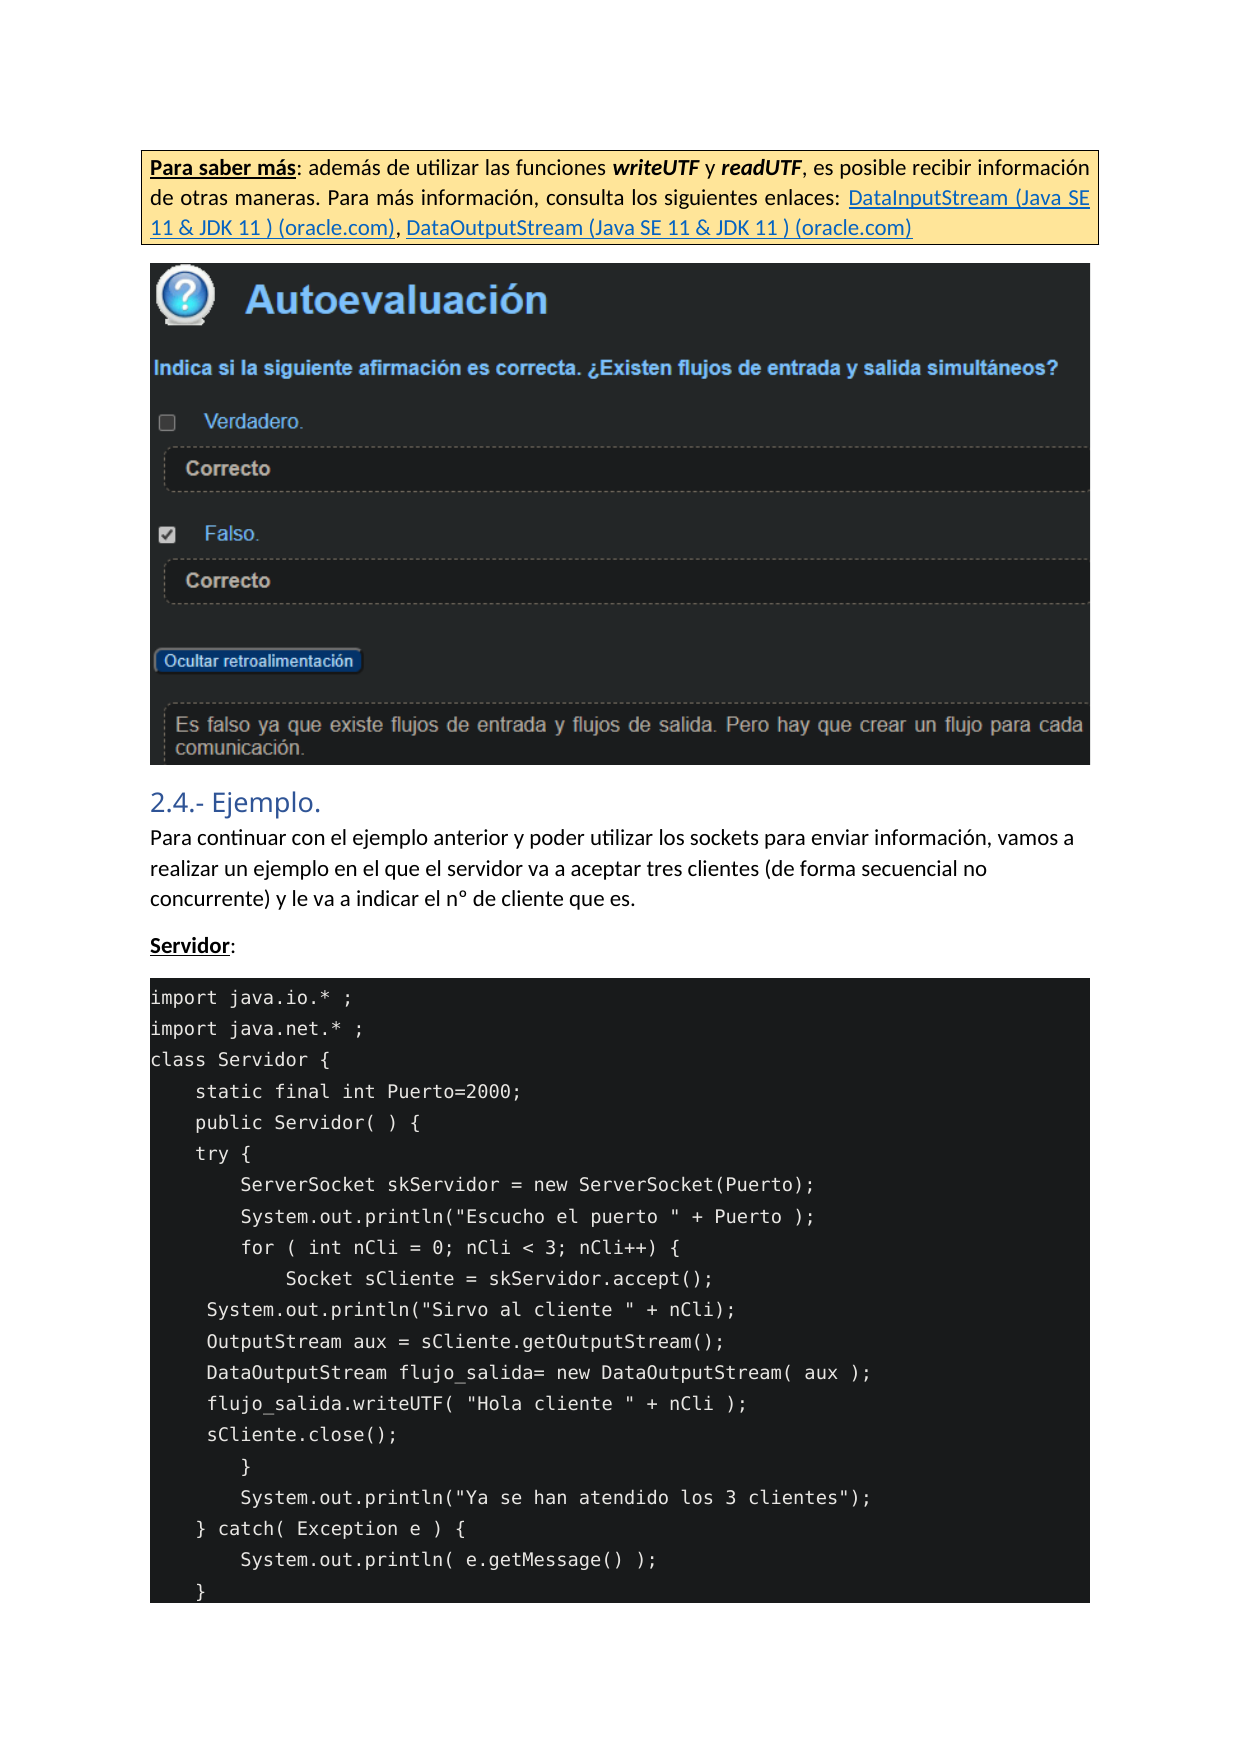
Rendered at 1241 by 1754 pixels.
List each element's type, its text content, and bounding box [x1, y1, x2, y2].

text class Servidor { [150, 1040, 1090, 1071]
text } catch( Exception e ) { [150, 1509, 1090, 1540]
text Servidor: [150, 931, 1090, 959]
text Para saber más: además de utilizar las funciones writeUTF y readUTF, es posible recibir información de otras maneras. Para más información, consulta los siguientes enlaces: DataInputStream (Java SE 11 & JDK 11 ) (oracle.com), DataOutputStream (Java SE 11 & JDK 11 ) (oracle.com) [142, 151, 1098, 244]
text try { [150, 1134, 1090, 1165]
subtitle 2.4.- Ejemplo. [150, 784, 1090, 821]
text static final int Puerto=2000; [150, 1071, 1090, 1103]
text ServerSocket skServidor = new ServerSocket(Puerto); [150, 1165, 1090, 1196]
text System.out.println("Sirvo al cliente " + nCli); [150, 1290, 1090, 1321]
picture [150, 263, 1091, 765]
text flujo_salida.writeUTF( "Hola cliente " + nCli ); [150, 1384, 1090, 1415]
text sCliente.close(); [150, 1415, 1090, 1446]
text } [150, 1446, 1090, 1478]
text DataOutputStream flujo_salida= new DataOutputStream( aux ); [150, 1353, 1090, 1384]
text import java.net.* ; [150, 1009, 1090, 1040]
text System.out.println("Escucho el puerto " + Puerto ); [150, 1196, 1090, 1228]
text public Servidor( ) { [150, 1103, 1090, 1134]
text Socket sCliente = skServidor.accept(); [150, 1259, 1090, 1290]
text } [150, 1571, 1090, 1603]
text OutputStream aux = sCliente.getOutputStream(); [150, 1321, 1090, 1353]
text System.out.println("Ya se han atendido los 3 clientes"); [150, 1478, 1090, 1509]
text Para continuar con el ejemplo anterior y poder utilizar los sockets para enviar información, vamos a realizar un ejemplo en el que el servidor va a aceptar tres clientes (de forma secuencial no concurrente) y le va a indicar el nº de cliente que es. [150, 823, 1090, 912]
text import java.io.* ; [150, 978, 1090, 1009]
text System.out.println( e.getMessage() ); [150, 1540, 1090, 1571]
text for ( int nCli = 0; nCli < 3; nCli++) { [150, 1228, 1090, 1259]
